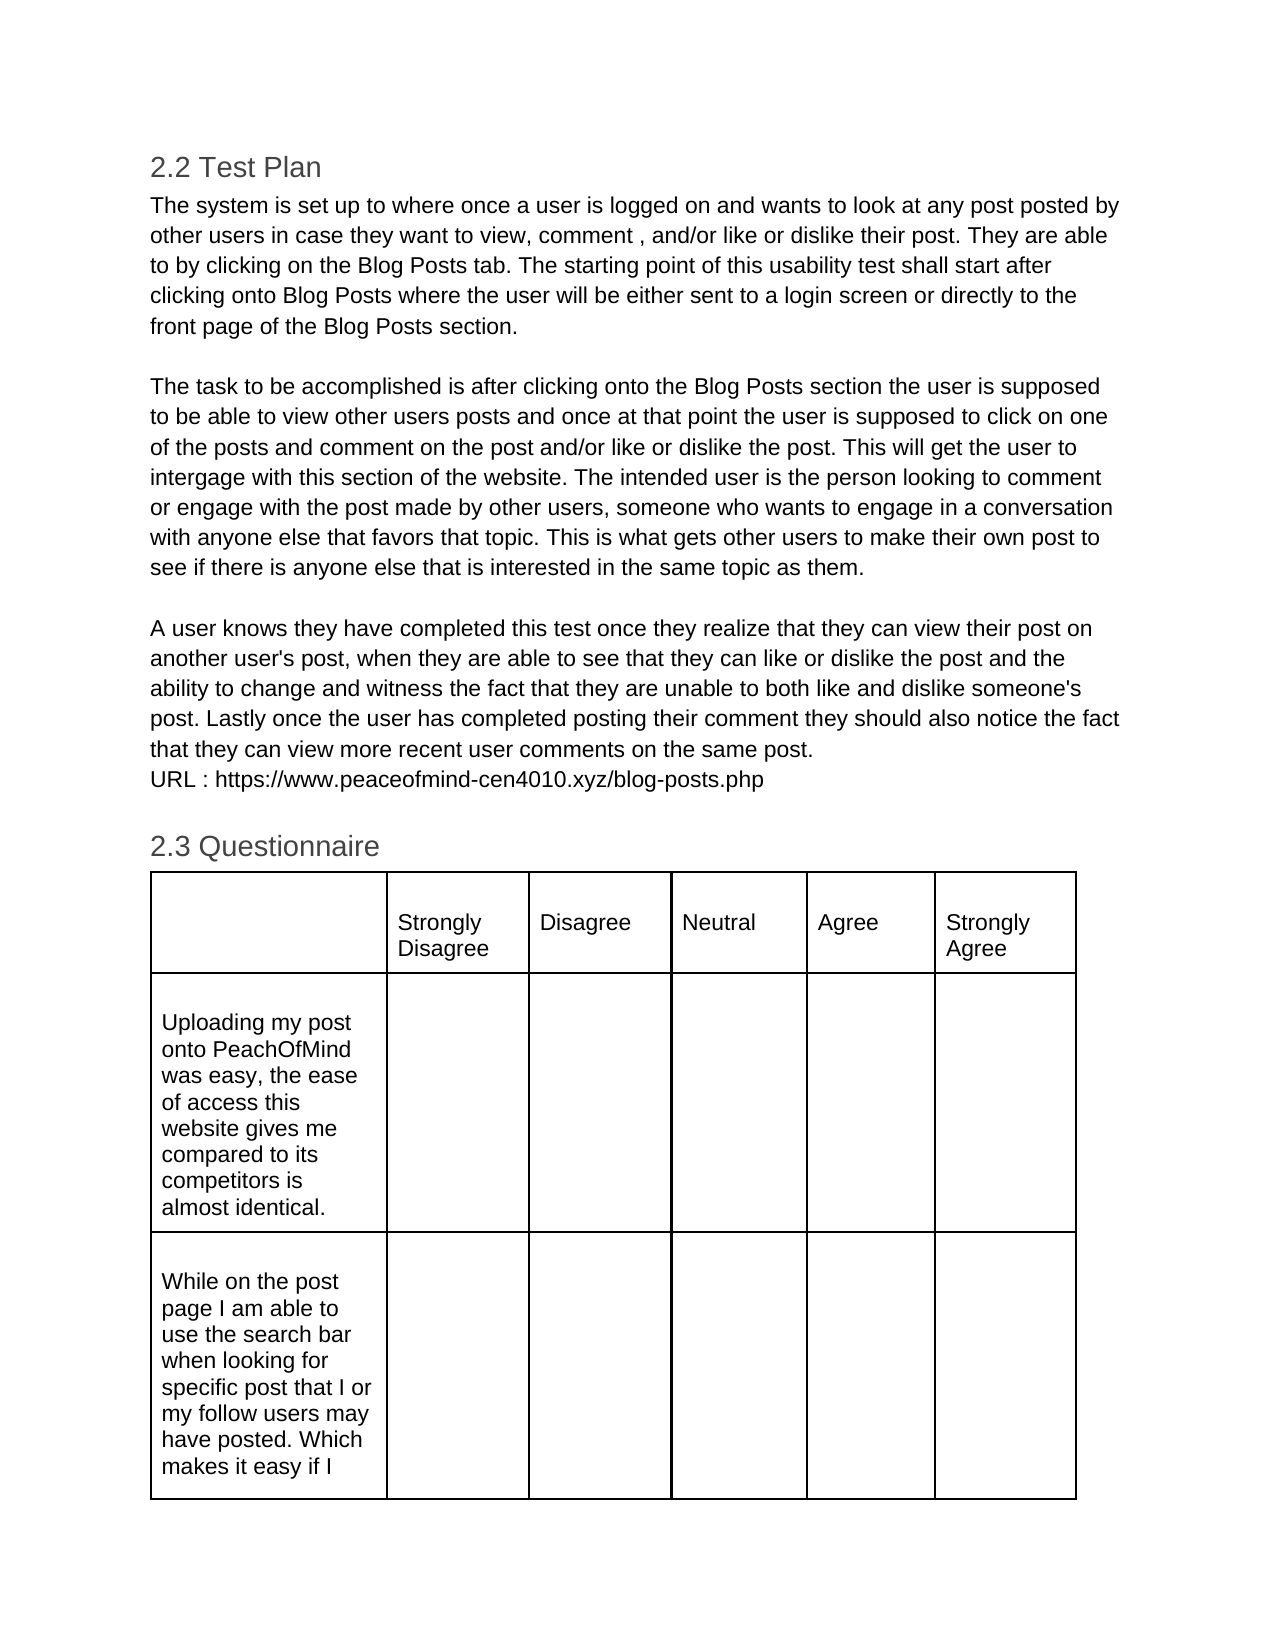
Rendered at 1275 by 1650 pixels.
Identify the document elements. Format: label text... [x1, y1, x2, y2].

table_cell [936, 1233, 1075, 1498]
table_header Disagree [530, 873, 670, 972]
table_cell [152, 1233, 386, 1498]
table_header Agree [808, 873, 934, 972]
table_header Neutral [673, 873, 806, 972]
table_cell Uploading my post onto PeachOfMind was easy, the ease of access this website gives me compared to its competitors is almost identical. [152, 974, 386, 1231]
text URL : https://www.peaceofmind-cen4010.xyz/blog-posts.php [150, 766, 1125, 792]
text The system is set up to where once a user is logged on and wants to look at any post posted by other users in case they want to view, comment , and/or like or dislike their post. They are able to by clicking on the Blog Posts tab. The starting point of this usability test shall start after clicking onto Blog Posts where the user will be either sent to a login screen or directly to the front page of the Blog Posts section. [150, 192, 1125, 339]
subtitle 2.2 Test Plan [150, 150, 1125, 183]
table_cell [530, 1233, 670, 1498]
table_cell [808, 1233, 934, 1498]
table_cell [936, 974, 1075, 1231]
table_header [152, 873, 386, 972]
table_cell [388, 1233, 528, 1498]
subtitle 2.3 Questionnaire [150, 829, 1125, 863]
text The task to be accomplished is after clicking onto the Blog Posts section the user is supposed to be able to view other users posts and once at that point the user is supposed to click on one of the posts and comment on the post and/or like or dislike the post. This will get the user to intergage with this section of the website. The intended user is the person looking to comment or engage with the post made by other users, someone who wants to engage in a conversation with anyone else that favors that topic. This is what gets other users to make their own post to see if there is anyone else that is interested in the same topic as them. [150, 373, 1125, 581]
table_cell [673, 1233, 806, 1498]
table_cell [388, 974, 528, 1231]
table_header Strongly Disagree [388, 873, 528, 972]
table_cell [530, 974, 670, 1231]
text A user knows they have completed this test once they realize that they can view their post on another user's post, when they are able to see that they can like or dislike the post and the ability to change and witness the fact that they are unable to both like and dislike someone's post. Lastly once the user has completed posting their comment they should also notice the fact that they can view more recent user comments on the same post. [150, 615, 1125, 762]
table_cell [808, 974, 934, 1231]
table_cell [673, 974, 806, 1231]
table_header Strongly Agree [936, 873, 1075, 972]
